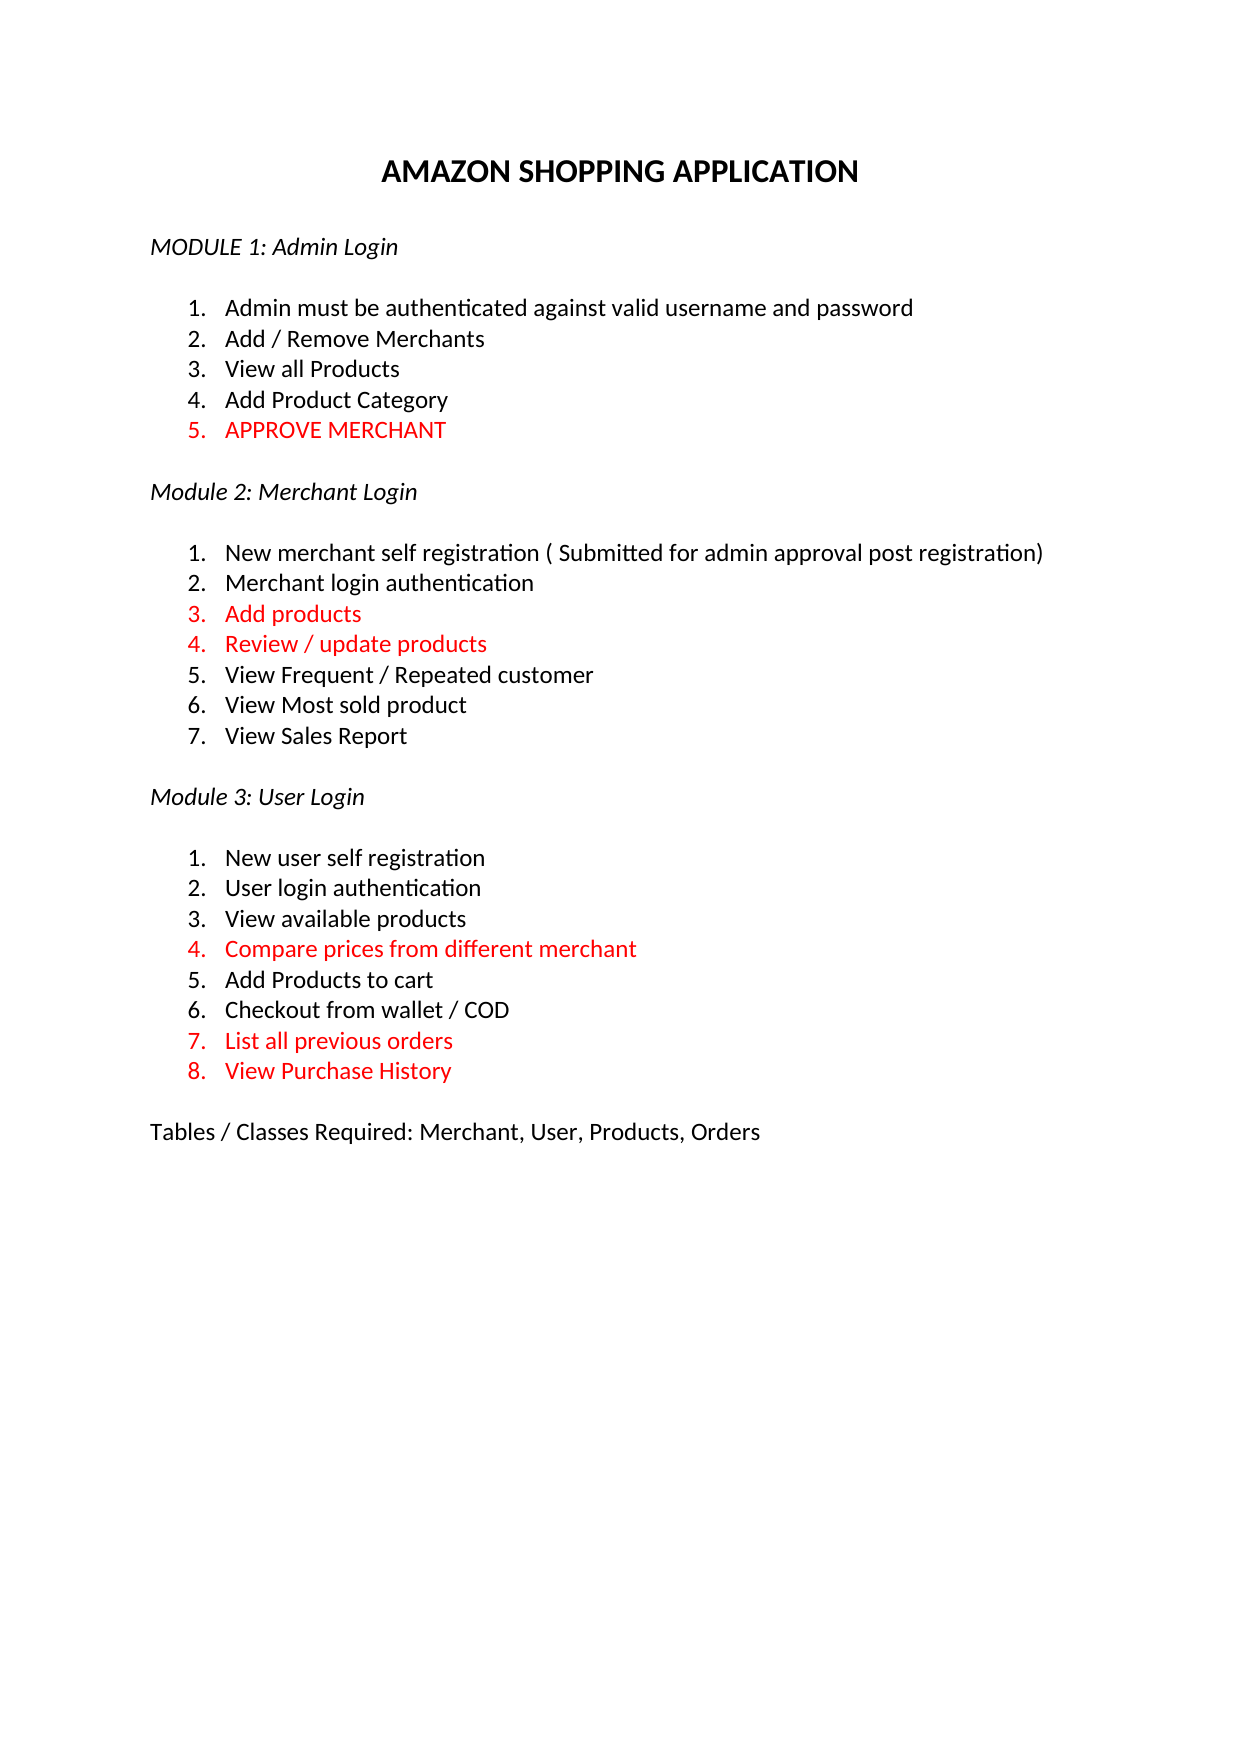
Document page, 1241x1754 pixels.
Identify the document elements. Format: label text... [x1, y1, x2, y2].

list Review / update products [187, 628, 1090, 659]
list View Most sold product [187, 689, 1090, 720]
list Add Products to cart [187, 964, 1090, 994]
list Add Product Category [187, 384, 1090, 414]
list Admin must be authenticated against valid username and password [187, 292, 1090, 323]
list View all Products [187, 353, 1090, 384]
list Merchant login authentication [187, 567, 1090, 598]
list List all previous orders [187, 1025, 1090, 1056]
list View available products [187, 903, 1090, 933]
text Tables / Classes Required: Merchant, User, Products, Orders [150, 1117, 1090, 1147]
list User login authentication [187, 872, 1090, 903]
list View Sales Report [187, 720, 1090, 750]
list Add / Remove Merchants [187, 323, 1090, 353]
text Module 3: User Login [150, 781, 1090, 811]
text AMAZON SHOPPING APPLICATION [150, 150, 1090, 191]
list Checkout from wallet / COD [187, 994, 1090, 1025]
text Module 2: Merchant Login [150, 476, 1090, 506]
list New merchant self registration ( Submitted for admin approval post registration) [187, 537, 1090, 567]
list APPROVE MERCHANT [187, 414, 1090, 445]
text MODULE 1: Admin Login [150, 231, 1090, 262]
list New user self registration [187, 842, 1090, 872]
list Compare prices from different merchant [187, 933, 1090, 964]
list Add products [187, 598, 1090, 628]
list View Frequent / Repeated customer [187, 659, 1090, 689]
list View Purchase History [187, 1056, 1090, 1086]
